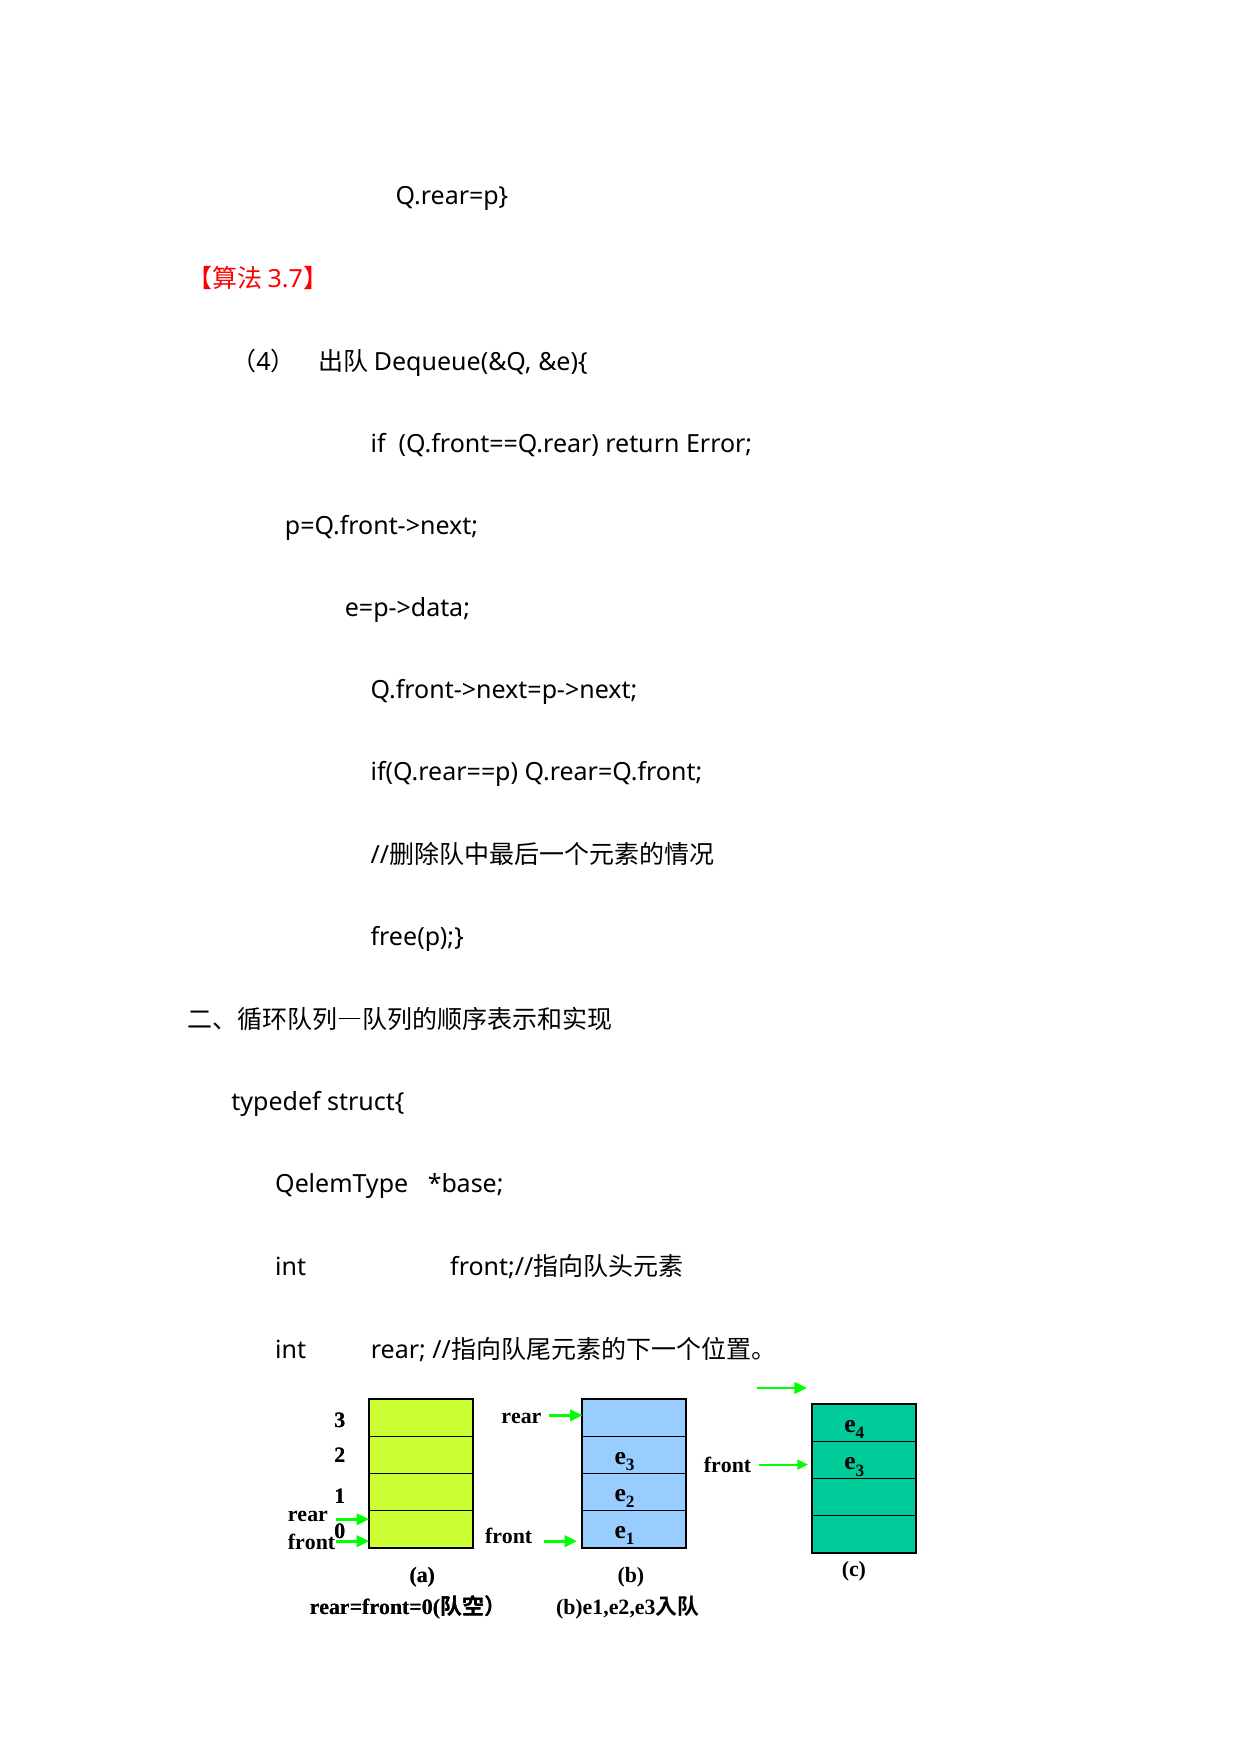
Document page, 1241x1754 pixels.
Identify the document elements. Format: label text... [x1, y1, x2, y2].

text （4） 出队 Dequeue(&Q, &e){ [231, 327, 1053, 392]
text p=Q.front->next; [187, 492, 1053, 557]
text 二、循环队列—队列的顺序表示和实现 [187, 985, 1053, 1050]
text Q.front->next=p->next; [276, 656, 1053, 721]
text if (Q.front==Q.rear) return Error; [320, 410, 1053, 475]
text int front;//指向队头元素 [187, 1232, 1053, 1297]
text //删除队中最后一个元素的情况 [276, 820, 1053, 885]
text typedef struct{ [187, 1068, 1053, 1133]
text free(p);} [276, 903, 1053, 968]
text if(Q.rear==p) Q.rear=Q.front; [276, 738, 1053, 803]
text QelemType *base; [187, 1150, 1053, 1215]
text e=p->data; [187, 574, 1053, 639]
text Q.rear=p} [320, 162, 1053, 227]
text int rear; //指向队尾元素的下一个位置。 [187, 1315, 1053, 1380]
text 【算法3.7】 [187, 244, 1053, 309]
